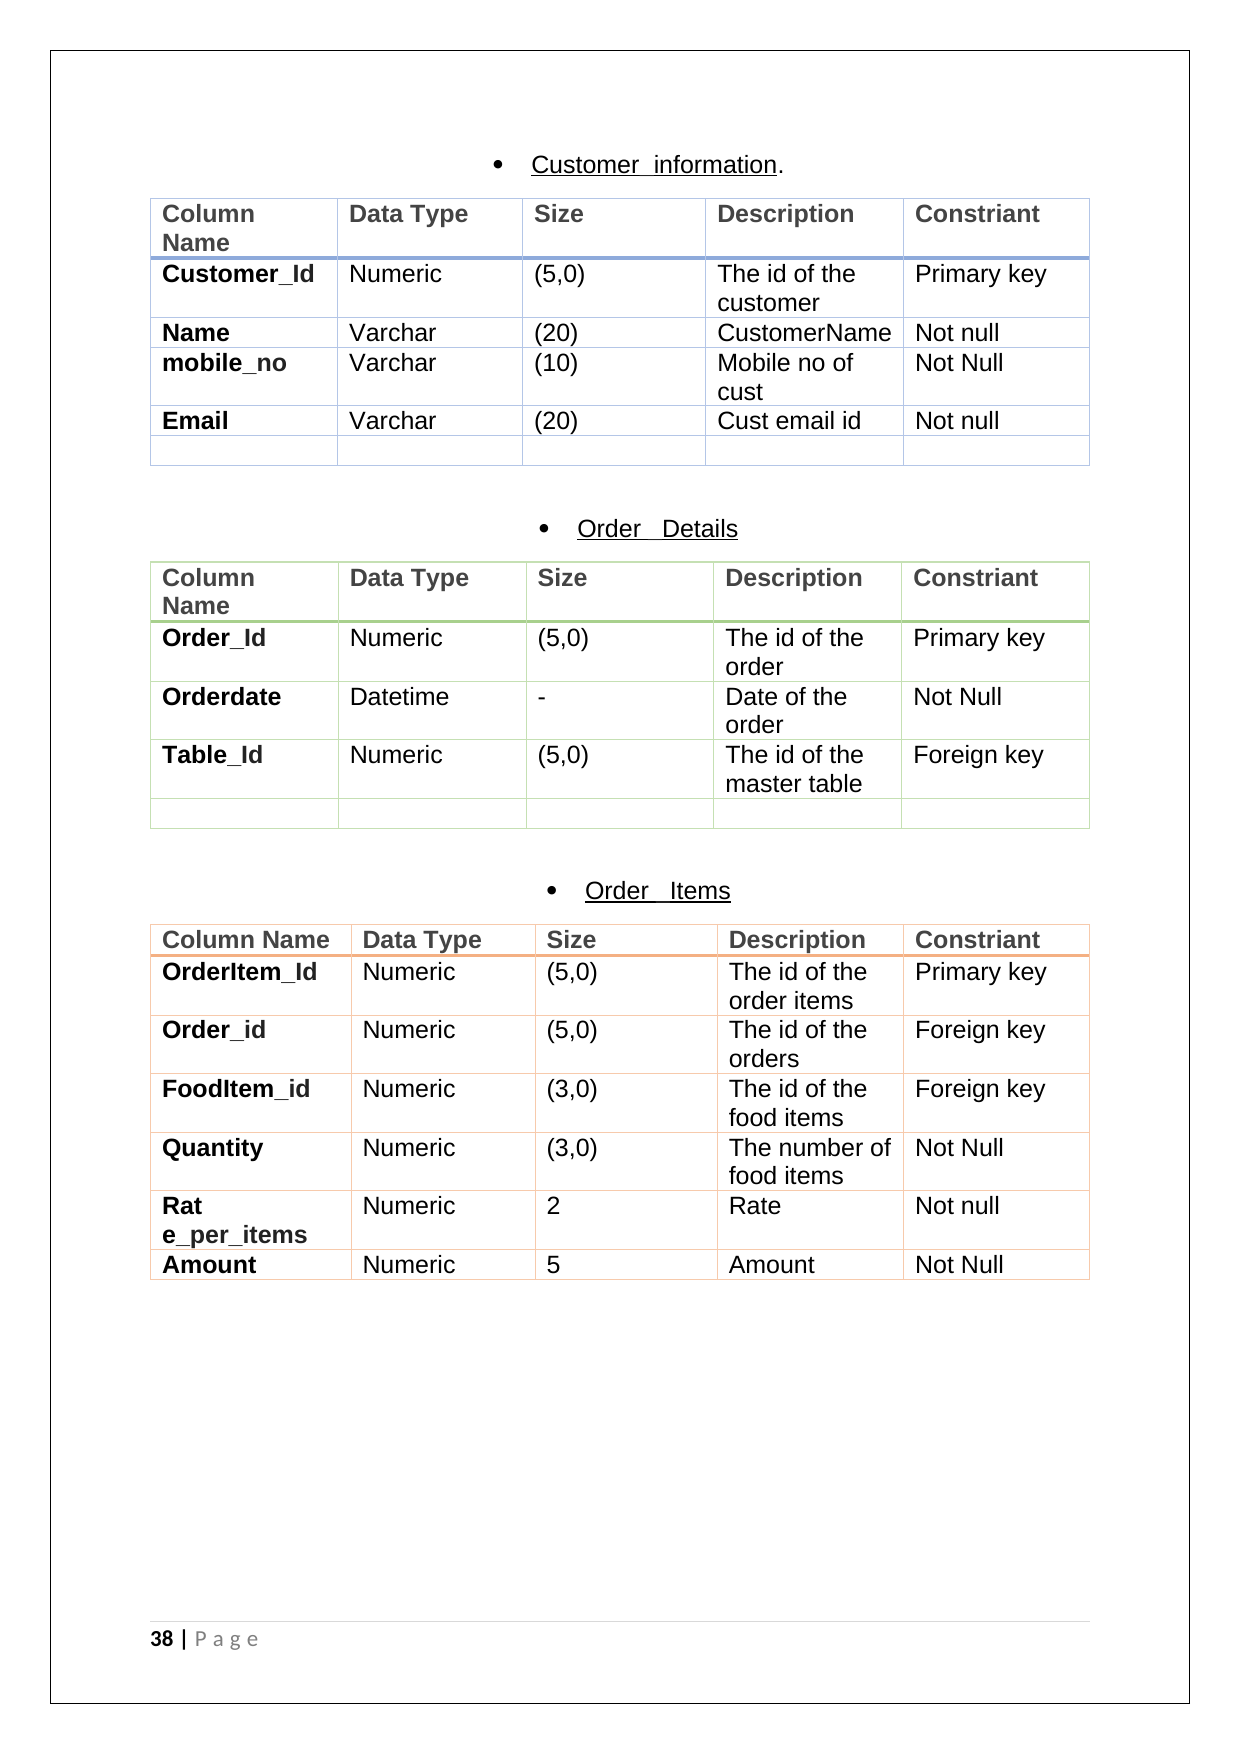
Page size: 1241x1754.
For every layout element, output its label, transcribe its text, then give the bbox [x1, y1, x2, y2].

table_cell The id of the food items [718, 1074, 903, 1132]
table_cell Numeric [352, 1133, 535, 1190]
table_cell Numeric [352, 1074, 535, 1132]
table_header Data Type [339, 563, 526, 620]
table_header Size [536, 925, 717, 954]
table_cell Rate [718, 1191, 903, 1249]
table_cell The id of the order [714, 623, 901, 681]
table_cell Foreign key [904, 1016, 1089, 1073]
table_cell Cust email id [706, 406, 903, 435]
table_cell Numeric [338, 260, 522, 317]
table_cell (10) [523, 348, 705, 405]
table_cell [151, 436, 337, 465]
table_cell Numeric [339, 740, 526, 798]
table_cell 2 [536, 1191, 717, 1249]
list Order _Details [187, 514, 648, 542]
table_cell Foreign key [902, 740, 1089, 798]
table_cell (20) [523, 318, 705, 347]
table_cell [338, 436, 522, 465]
table_cell Mobile no of cust [706, 348, 903, 405]
table_cell Name [151, 318, 337, 347]
table_cell CustomerName [706, 318, 903, 347]
table_header Description [714, 563, 901, 620]
table_cell Not null [904, 1191, 1089, 1249]
table_cell Foreign key [904, 1074, 1089, 1132]
table_cell (3,0) [536, 1133, 717, 1190]
table_cell (5,0) [523, 260, 705, 317]
list Order _Items [187, 876, 656, 905]
table_cell The id of the orders [718, 1016, 903, 1073]
list Order _Details [662, 514, 1090, 542]
table_cell OrderItem_Id [151, 957, 351, 1014]
table_cell Numeric [352, 1016, 535, 1073]
table_cell Not Null [904, 1133, 1089, 1190]
table_cell 5 [536, 1250, 717, 1278]
table_cell Varchar [338, 406, 522, 435]
table_cell [151, 799, 338, 827]
table_header Description [718, 925, 903, 954]
table_cell Amount [718, 1250, 903, 1278]
table_cell Orderdate [151, 682, 338, 739]
table_header Data Type [352, 925, 535, 954]
table_cell (5,0) [536, 957, 717, 1014]
table_cell (20) [523, 406, 705, 435]
table_cell Not Null [902, 682, 1089, 739]
table_cell The id of the order items [718, 957, 903, 1014]
table_cell Primary key [904, 260, 1089, 317]
table_cell Numeric [352, 957, 535, 1014]
table_header Column Name [151, 563, 338, 620]
table_cell (5,0) [536, 1016, 717, 1073]
list Customer_information. [187, 150, 640, 179]
table_cell Datetime [339, 682, 526, 739]
table_cell Rate_per_items [151, 1191, 351, 1249]
table_cell (5,0) [527, 623, 713, 681]
table_cell [706, 436, 903, 465]
table_cell Primary key [904, 957, 1089, 1014]
table_cell Customer_Id [151, 260, 337, 317]
table_cell [714, 799, 901, 827]
table_header Data Type [338, 199, 522, 256]
table_cell Table_Id [151, 740, 338, 798]
table_cell [527, 799, 713, 827]
table_cell Numeric [352, 1250, 535, 1278]
list Customer_information. [653, 150, 1090, 179]
table_cell Varchar [338, 348, 522, 405]
table_cell Date of the order [714, 682, 901, 739]
table_header Size [527, 563, 713, 620]
table_cell FoodItem_id [151, 1074, 351, 1132]
table_cell The number of food items [718, 1133, 903, 1190]
table_cell The id of the customer [706, 260, 903, 317]
table_cell The id of the master table [714, 740, 901, 798]
table_cell Numeric [352, 1191, 535, 1249]
table_cell [902, 799, 1089, 827]
table_cell Quantity [151, 1133, 351, 1190]
table_header Column Name [151, 199, 337, 256]
table_cell - [527, 682, 713, 739]
table_header Constriant [902, 563, 1089, 620]
list Order _Items [669, 876, 1090, 905]
table_cell Amount [151, 1250, 351, 1278]
table_cell Primary key [902, 623, 1089, 681]
table_cell Not Null [904, 348, 1089, 405]
table_header Constriant [904, 199, 1089, 256]
table_cell Not null [904, 406, 1089, 435]
table_cell Varchar [338, 318, 522, 347]
table_cell Not null [904, 318, 1089, 347]
table_cell Numeric [339, 623, 526, 681]
table_cell [523, 436, 705, 465]
table_cell Email [151, 406, 337, 435]
table_header Description [706, 199, 903, 256]
table_cell Order_id [151, 1016, 351, 1073]
table_cell [904, 436, 1089, 465]
table_header Size [523, 199, 705, 256]
table_cell (3,0) [536, 1074, 717, 1132]
table_cell mobile_no [151, 348, 337, 405]
table_header Column Name [151, 925, 351, 954]
table_cell (5,0) [527, 740, 713, 798]
table_header Constriant [904, 925, 1089, 954]
table_cell [339, 799, 526, 827]
table_cell Not Null [904, 1250, 1089, 1278]
table_cell Order_Id [151, 623, 338, 681]
